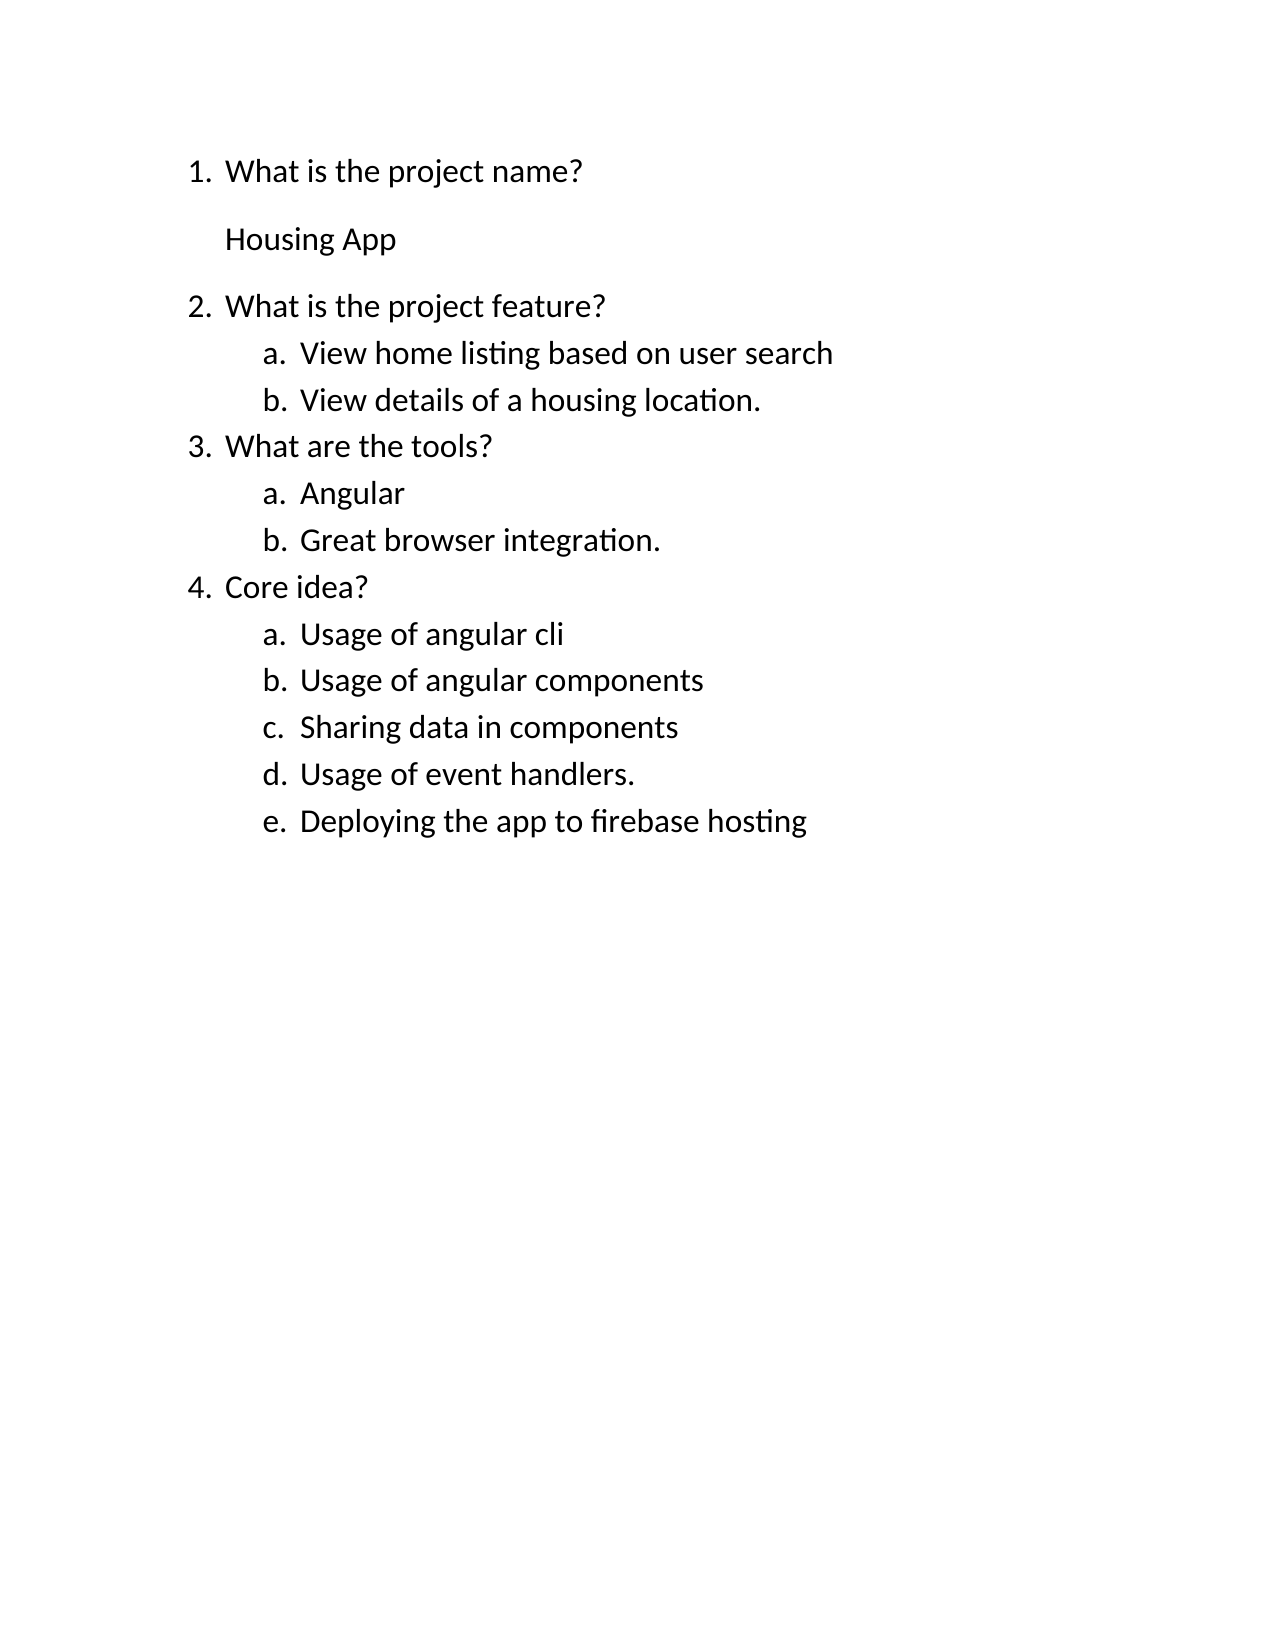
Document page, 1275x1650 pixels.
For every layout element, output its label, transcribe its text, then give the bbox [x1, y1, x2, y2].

list Deploying the app to firebase hosting [262, 800, 1125, 840]
list Sharing data in components [262, 706, 1125, 747]
list Core idea? [187, 566, 1125, 607]
list What is the project name? [187, 150, 1125, 191]
list Great browser integration. [262, 519, 1125, 560]
list Usage of event handlers. [262, 753, 1125, 794]
text Housing App [225, 218, 1125, 258]
list Angular [262, 472, 1125, 513]
list What is the project feature? [187, 285, 1125, 326]
list Usage of angular cli [262, 613, 1125, 653]
list What are the tools? [187, 426, 1125, 466]
list View details of a housing location. [262, 379, 1125, 419]
list Usage of angular components [262, 659, 1125, 700]
list View home listing based on user search [262, 332, 1125, 373]
